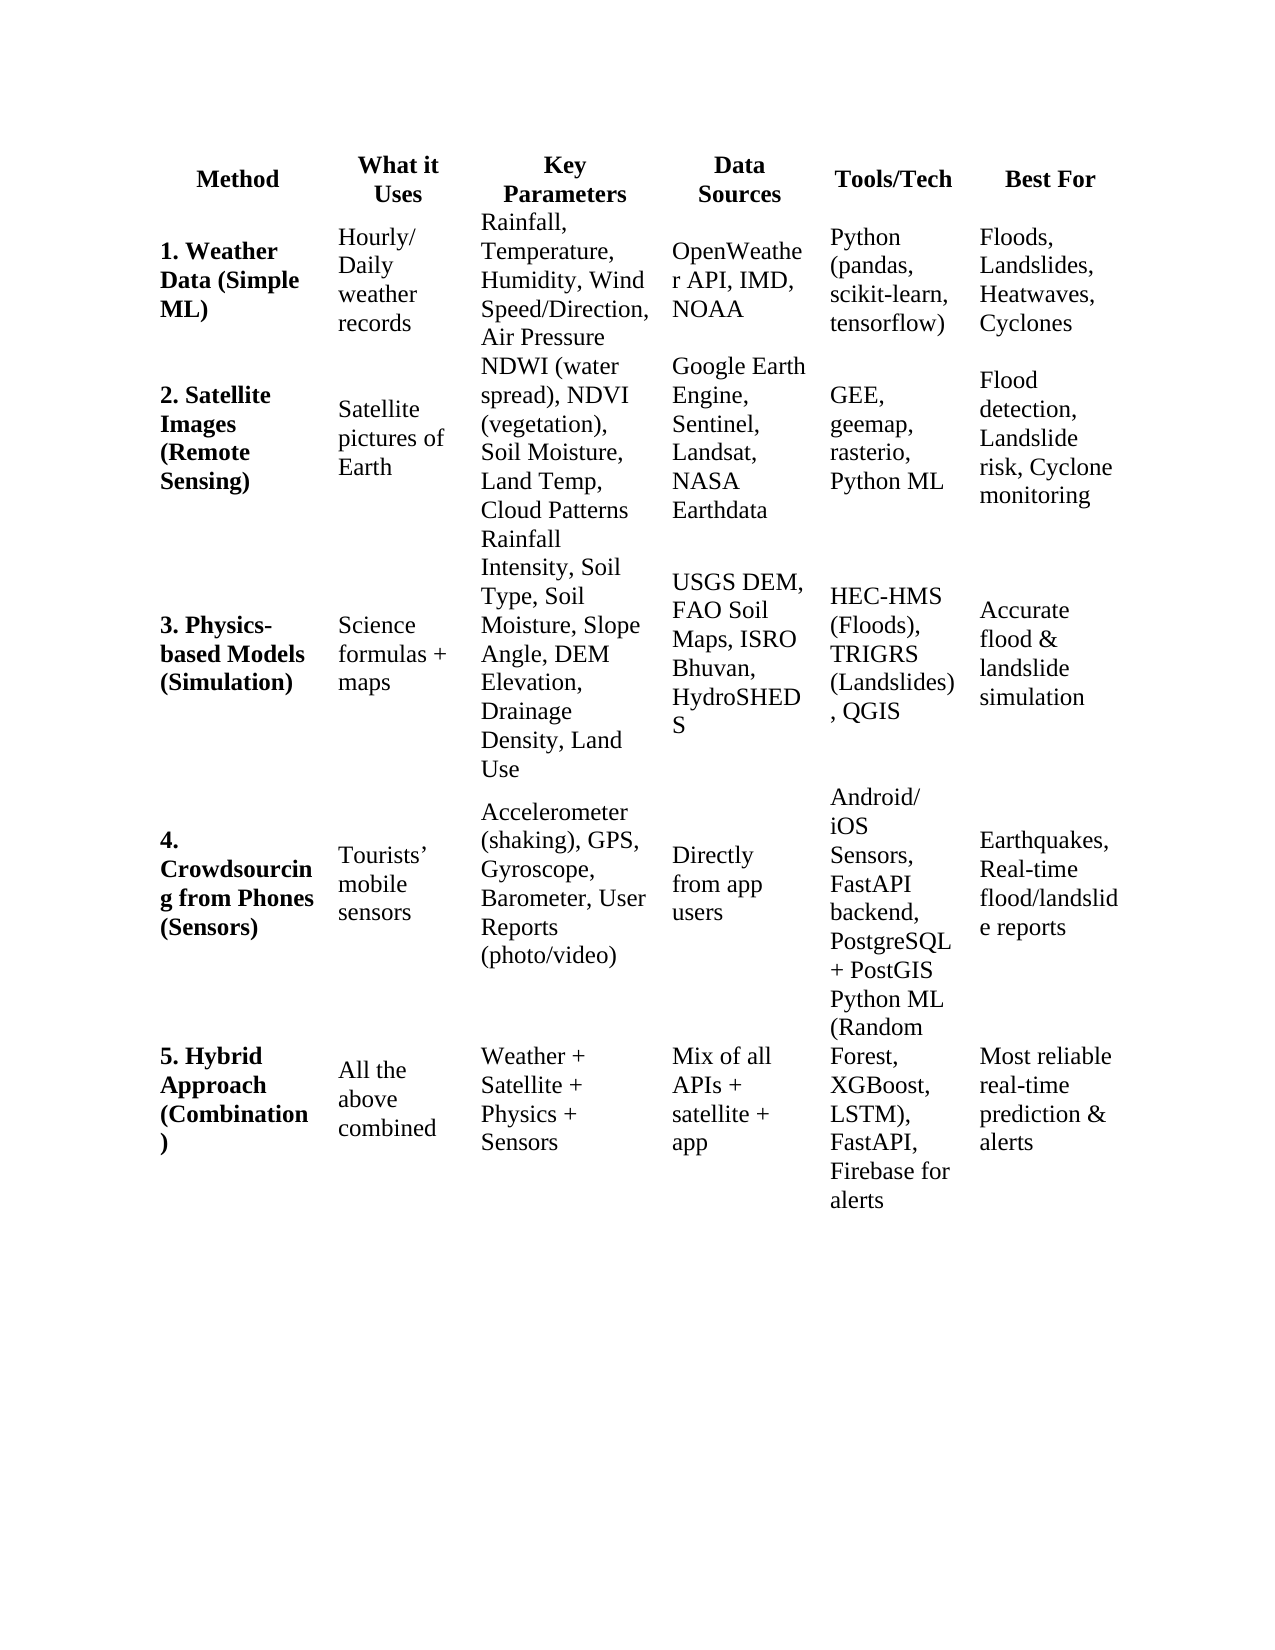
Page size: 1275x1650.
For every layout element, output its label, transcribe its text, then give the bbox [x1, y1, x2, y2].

table_cell Flood detection, Landslide risk, Cyclone monitoring [968, 351, 1133, 524]
table_header Best For [968, 150, 1133, 207]
table_cell HEC-HMS (Floods), TRIGRS (Landslides), QGIS [819, 524, 968, 782]
table_cell Mix of all APIs + satellite + app [661, 984, 818, 1214]
table_cell All the above combined [327, 984, 469, 1214]
table_header Data Sources [661, 150, 818, 207]
table_cell NDWI (water spread), NDVI (vegetation), Soil Moisture, Land Temp, Cloud Patterns [469, 351, 661, 524]
table_cell 4. Crowdsourcing from Phones (Sensors) [149, 783, 327, 984]
table_cell Python (pandas, scikit-learn, tensorflow) [819, 208, 968, 351]
table_cell Hourly/Daily weather records [327, 208, 469, 351]
table_cell Rainfall Intensity, Soil Type, Soil Moisture, Slope Angle, DEM Elevation, Drainage Density, Land Use [469, 524, 661, 782]
table_cell Tourists’ mobile sensors [327, 783, 469, 984]
table_cell Most reliable real-time prediction & alerts [968, 984, 1133, 1214]
table_cell Rainfall, Temperature, Humidity, Wind Speed/Direction, Air Pressure [469, 208, 661, 351]
table_cell 5. Hybrid Approach (Combination) [149, 984, 327, 1214]
table_cell GEE, geemap, rasterio, Python ML [819, 351, 968, 524]
table_cell 1. Weather Data (Simple ML) [149, 208, 327, 351]
table_cell Weather + Satellite + Physics + Sensors [469, 984, 661, 1214]
table_cell OpenWeather API, IMD, NOAA [661, 208, 818, 351]
table_header What it Uses [327, 150, 469, 207]
table_cell Science formulas + maps [327, 524, 469, 782]
table_cell Directly from app users [661, 783, 818, 984]
table_cell 2. Satellite Images (Remote Sensing) [149, 351, 327, 524]
table_header Tools/Tech [819, 150, 968, 207]
table_cell Earthquakes, Real-time flood/landslide reports [968, 783, 1133, 984]
table_header Method [149, 150, 327, 207]
table_cell 3. Physics-based Models (Simulation) [149, 524, 327, 782]
table_cell Google Earth Engine, Sentinel, Landsat, NASA Earthdata [661, 351, 818, 524]
table_cell Floods, Landslides, Heatwaves, Cyclones [968, 208, 1133, 351]
table_cell Python ML (Random Forest, XGBoost, LSTM), FastAPI, Firebase for alerts [819, 984, 968, 1214]
table_cell Satellite pictures of Earth [327, 351, 469, 524]
table_cell Android/iOS Sensors, FastAPI backend, PostgreSQL + PostGIS [819, 783, 968, 984]
table_cell Accurate flood & landslide simulation [968, 524, 1133, 782]
table_header Key Parameters [469, 150, 661, 207]
table_cell Accelerometer (shaking), GPS, Gyroscope, Barometer, User Reports (photo/video) [469, 783, 661, 984]
table_cell USGS DEM, FAO Soil Maps, ISRO Bhuvan, HydroSHEDS [661, 524, 818, 782]
